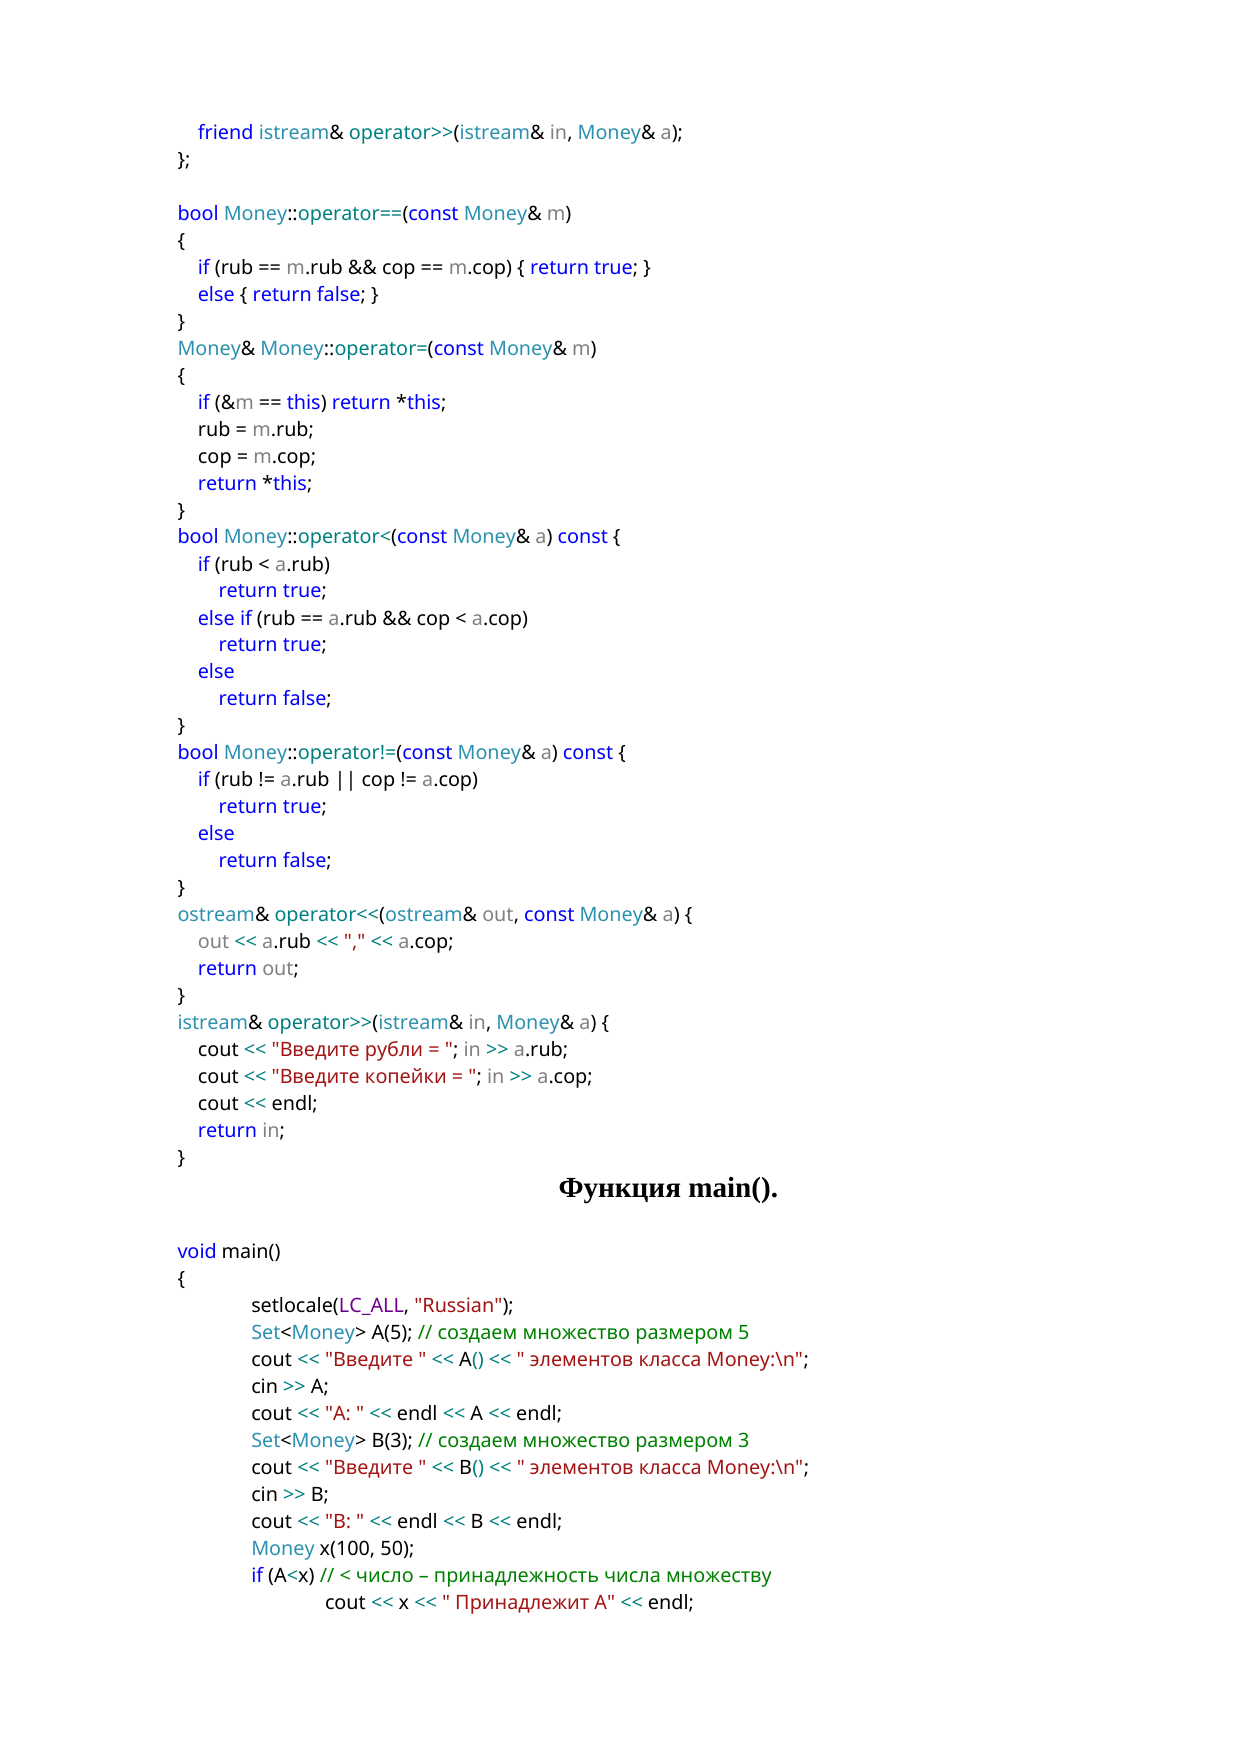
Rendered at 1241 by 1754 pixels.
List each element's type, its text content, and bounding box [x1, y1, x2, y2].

text { [177, 226, 1152, 253]
text bool Money::operator==(const Money& m) [177, 199, 1152, 226]
text Set<Money> A(5); // создаем множество размером 5 [177, 1318, 1152, 1345]
text out << a.rub << "," << a.cop; [177, 927, 1152, 954]
text return false; [177, 847, 1152, 873]
text cin >> B; [177, 1480, 1152, 1507]
text if (rub < a.rub) [177, 550, 1152, 577]
text cout << "Введите рубли = "; in >> a.rub; [177, 1035, 1152, 1062]
text cout << endl; [177, 1089, 1152, 1116]
text cout << "Введите " << A() << " элементов класса Money:\n"; [177, 1345, 1152, 1372]
text else if (rub == a.rub && cop < a.cop) [177, 604, 1152, 631]
text } [177, 981, 1152, 1008]
text return true; [177, 631, 1152, 658]
text cout << "A: " << endl << A << endl; [177, 1399, 1152, 1426]
text if (rub == m.rub && cop == m.cop) { return true; } [177, 253, 1152, 280]
text cout << x << " Принадлежит A" << endl; [177, 1588, 1152, 1615]
text { [177, 1264, 1152, 1291]
text else { return false; } [177, 280, 1152, 307]
text istream& operator>>(istream& in, Money& a) { [177, 1008, 1152, 1035]
text Set<Money> B(3); // создаем множество размером 3 [177, 1426, 1152, 1453]
text cout << "B: " << endl << B << endl; [177, 1507, 1152, 1534]
text { [177, 361, 1152, 388]
text Money& Money::operator=(const Money& m) [177, 334, 1152, 361]
text return out; [177, 954, 1152, 981]
text }; [177, 145, 1152, 172]
text else [177, 658, 1152, 685]
text cin >> A; [177, 1372, 1152, 1399]
text friend istream& operator>>(istream& in, Money& a); [177, 118, 1152, 145]
text } [177, 307, 1152, 334]
text if (A<x) // < число – принадлежность числа множеству [177, 1561, 1152, 1588]
text rub = m.rub; [177, 415, 1152, 442]
text setlocale(LC_ALL, "Russian"); [177, 1291, 1152, 1318]
text cop = m.cop; [177, 442, 1152, 469]
text cout << "Введите " << B() << " элементов класса Money:\n"; [177, 1453, 1152, 1480]
text bool Money::operator<(const Money& a) const { [177, 523, 1152, 550]
text } [177, 1143, 1152, 1170]
text bool Money::operator!=(const Money& a) const { [177, 739, 1152, 766]
text } [177, 496, 1152, 523]
text if (&m == this) return *this; [177, 388, 1152, 415]
text return true; [177, 793, 1152, 819]
text else [177, 819, 1152, 847]
text return true; [177, 577, 1152, 604]
text Money x(100, 50); [177, 1534, 1152, 1561]
text } [177, 712, 1152, 739]
text cout << "Введите копейки = "; in >> a.cop; [177, 1062, 1152, 1089]
text return in; [177, 1116, 1152, 1143]
text return false; [177, 685, 1152, 712]
text Функция main(). [177, 1170, 1152, 1204]
text return *this; [177, 469, 1152, 496]
text void main() [177, 1237, 1152, 1264]
text if (rub != a.rub || cop != a.cop) [177, 766, 1152, 793]
text ostream& operator<<(ostream& out, const Money& a) { [177, 901, 1152, 927]
text } [177, 873, 1152, 901]
